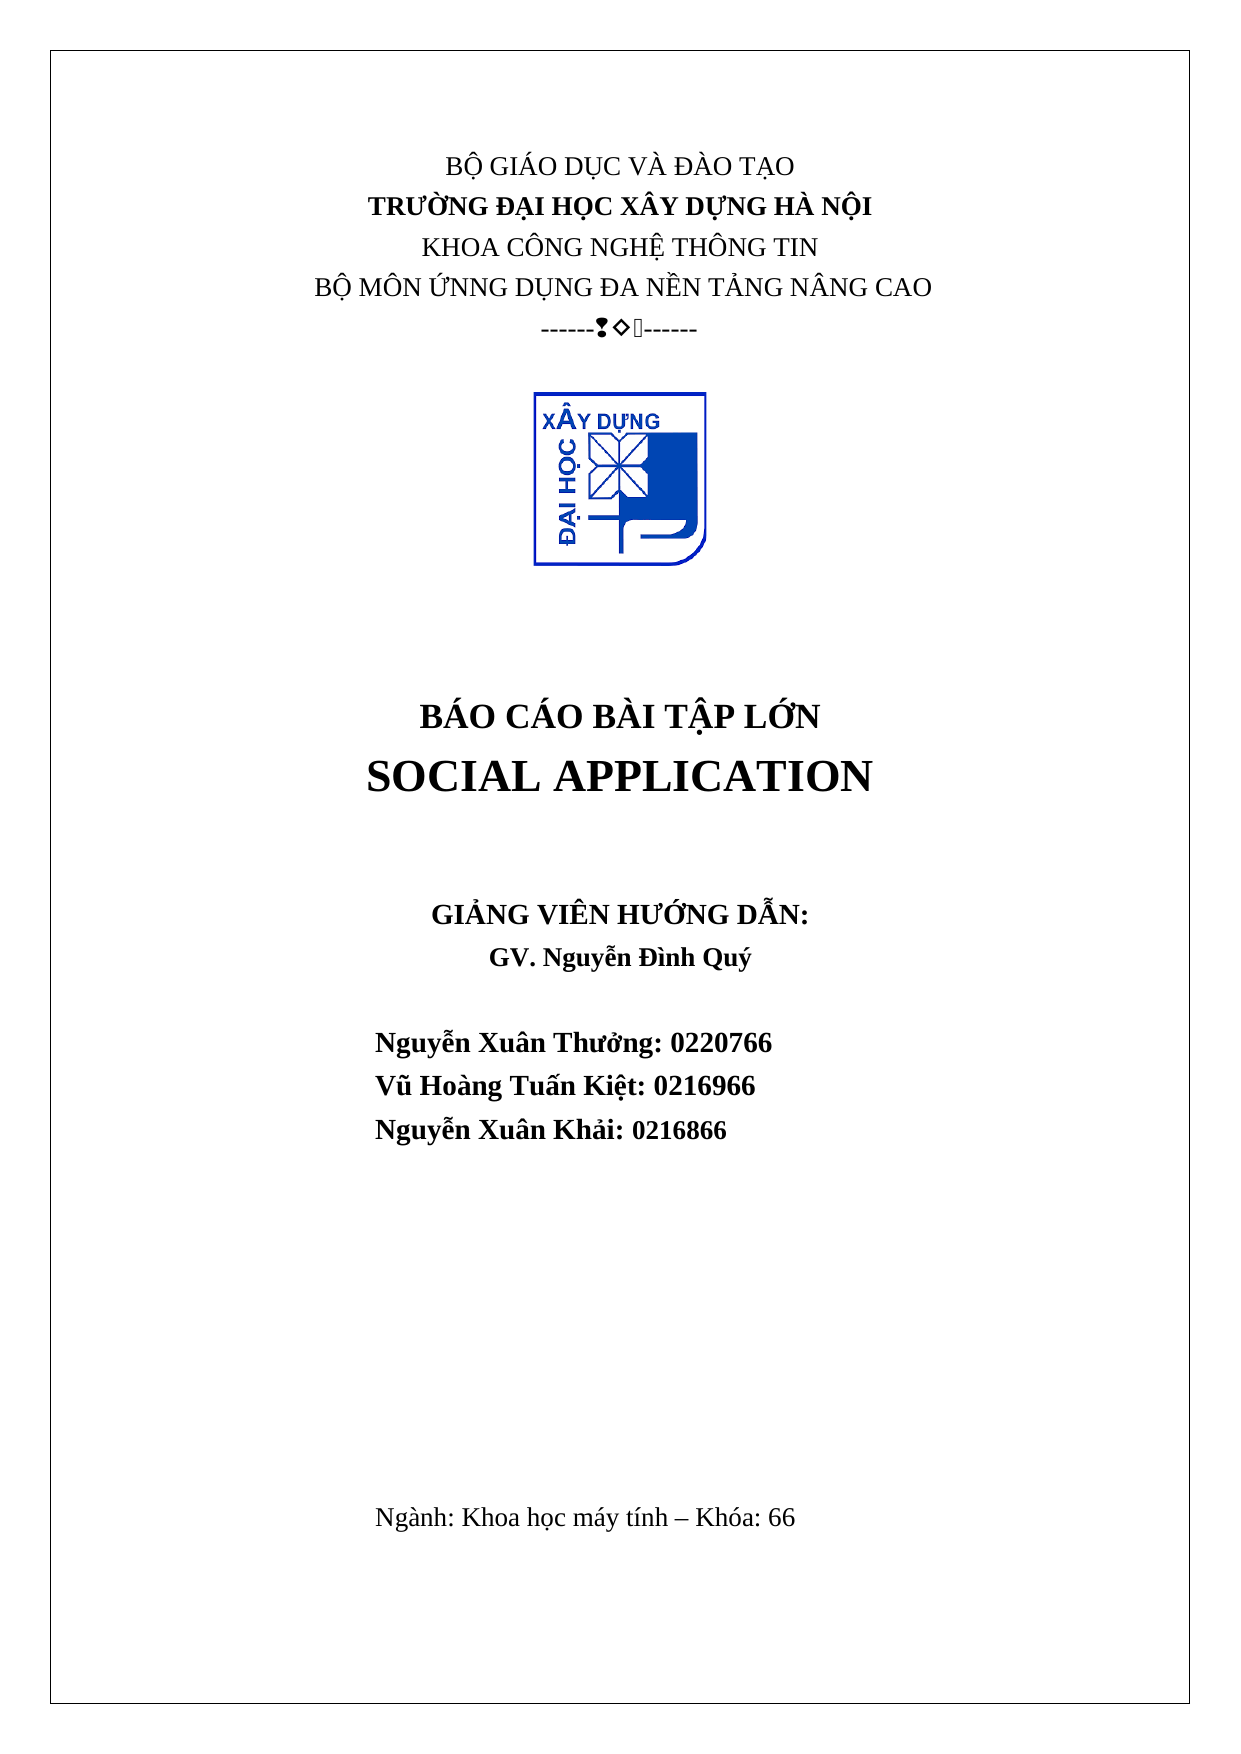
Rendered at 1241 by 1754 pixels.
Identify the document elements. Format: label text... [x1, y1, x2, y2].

text SOCIAL APPLICATION [150, 748, 1090, 801]
text BỘ MÔN ỨNNG DỤNG ĐA NỀN TẢNG NÂNG CAO [150, 271, 1090, 302]
text ------------ [150, 312, 1090, 343]
text Nguyễn Xuân Khải: 0216866 [375, 1112, 1090, 1146]
text Vũ Hoàng Tuấn Kiệt: 0216966 [375, 1068, 1090, 1102]
picture [533, 392, 707, 566]
text Ngành: Khoa học máy tính – Khóa: 66 [375, 1501, 1090, 1532]
text KHOA CÔNG NGHỆ THÔNG TIN [150, 231, 1090, 262]
text TRƯỜNG ĐẠI HỌC XÂY DỰNG HÀ NỘI [150, 190, 1090, 222]
text BÁO CÁO BÀI TẬP LỚN [150, 695, 1090, 736]
text Nguyễn Xuân Thưởng: 0220766 [375, 1025, 1090, 1058]
text GIẢNG VIÊN HƯỚNG DẪN: [150, 897, 1090, 931]
text GV. Nguyễn Đình Quý [150, 941, 1090, 972]
text BỘ GIÁO DỤC VÀ ĐÀO TẠO [150, 150, 1090, 181]
